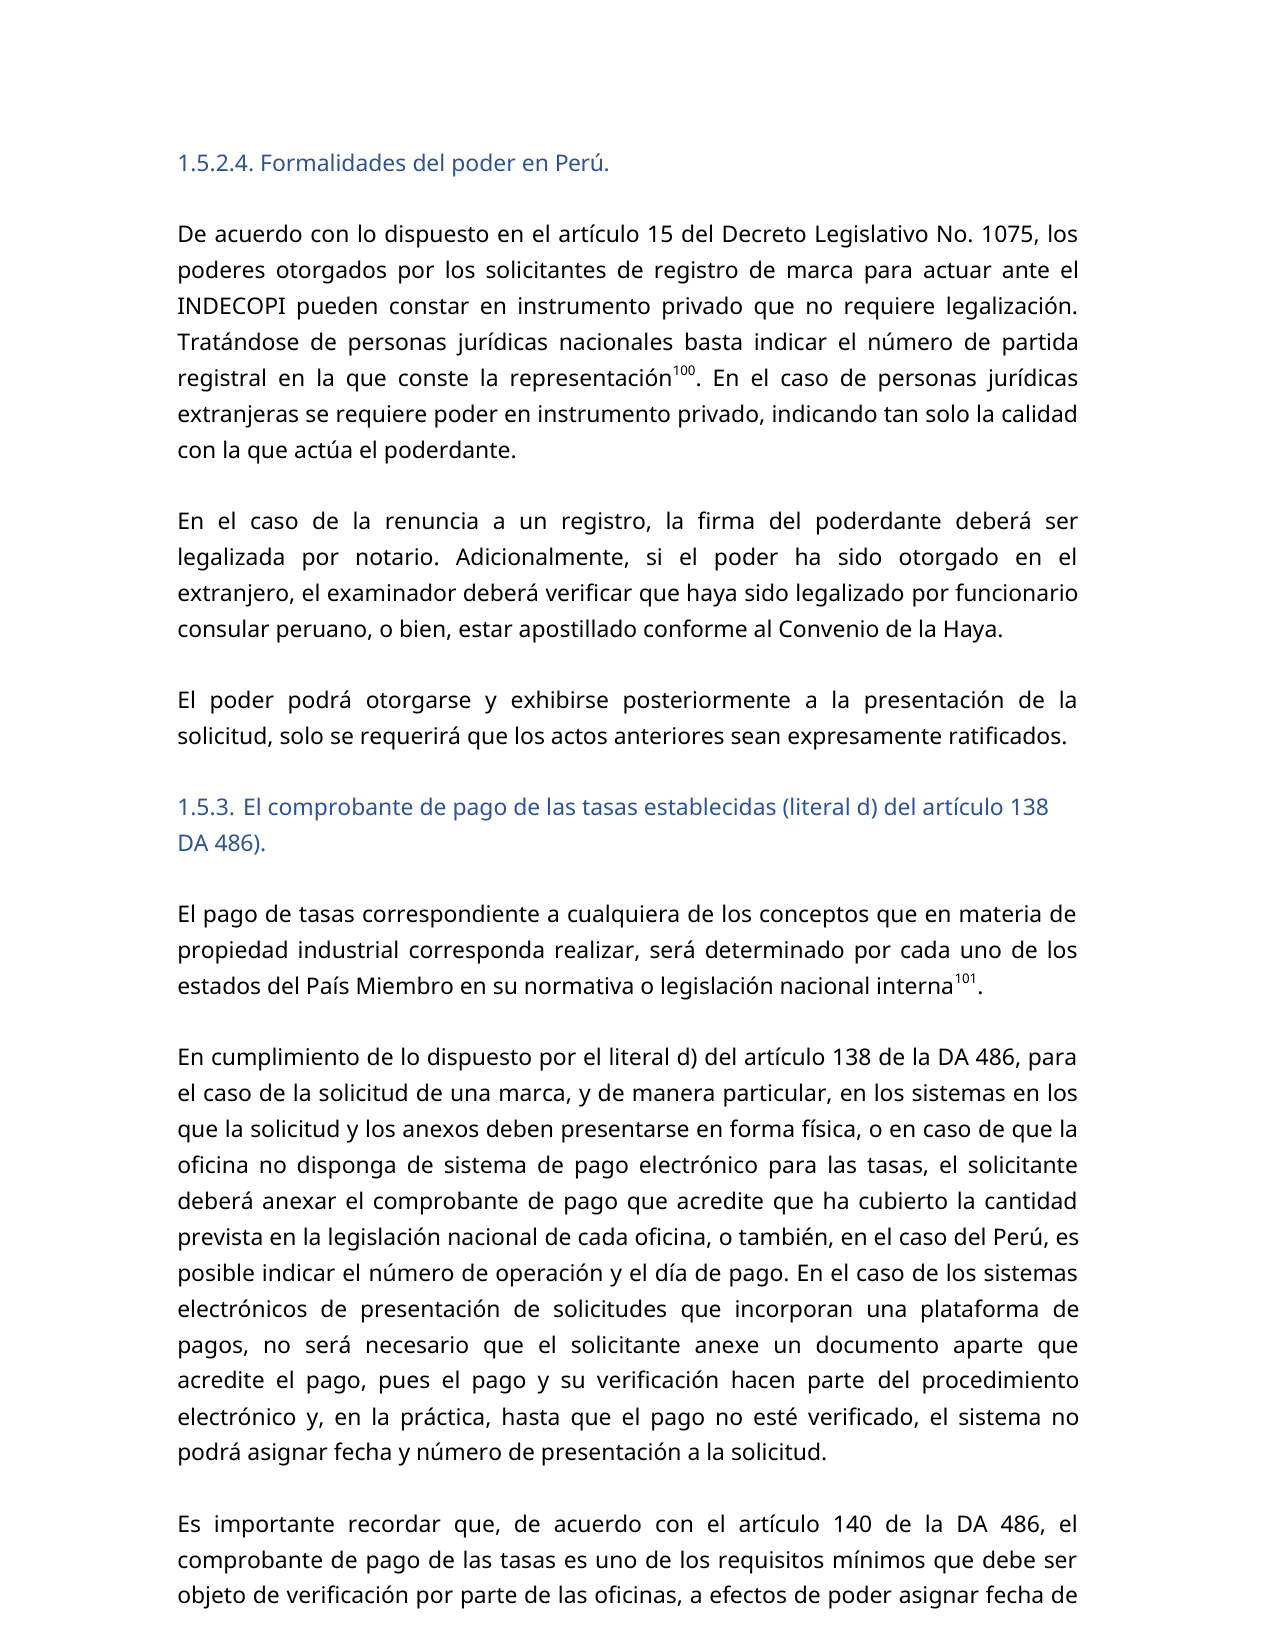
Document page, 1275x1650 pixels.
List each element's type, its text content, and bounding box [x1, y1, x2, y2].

text En el caso de la renuncia a un registro, la firma del poderdante deberá ser legalizada por notario. Adicionalmente, si el poder ha sido otorgado en el extranjero, el examinador deberá verificar que haya sido legalizado por funcionario consular peruano, o bien, estar apostillado conforme al Convenio de la Haya. [177, 505, 1078, 644]
text El poder podrá otorgarse y exhibirse posteriormente a la presentación de la solicitud, solo se requerirá que los actos anteriores sean expresamente ratificados. [177, 684, 1078, 751]
text El pago de tasas correspondiente a cualquiera de los conceptos que en materia de propiedad industrial corresponda realizar, será determinado por cada uno de los estados del País Miembro en su normativa o legislación nacional interna101. [177, 898, 1078, 1001]
list Formalidades del poder en Perú. [177, 147, 1119, 178]
text En cumplimiento de lo dispuesto por el literal d) del artículo 138 de la DA 486, para el caso de la solicitud de una marca, y de manera particular, en los sistemas en los que la solicitud y los anexos deben presentarse en forma física, o en caso de que la oficina no disponga de sistema de pago electrónico para las tasas, el solicitante deberá anexar el comprobante de pago que acredite que ha cubierto la cantidad prevista en la legislación nacional de cada oficina, o también, en el caso del Perú, es posible indicar el número de operación y el día de pago. En el caso de los sistemas electrónicos de presentación de solicitudes que incorporan una plataforma de pagos, no será necesario que el solicitante anexe un documento aparte que acredite el pago, pues el pago y su verificación hacen parte del procedimiento electrónico y, en la práctica, hasta que el pago no esté verificado, el sistema no podrá asignar fecha y número de presentación a la solicitud. [177, 1041, 1079, 1468]
list El comprobante de pago de las tasas establecidas (literal d) del artículo 138 DA 486). [177, 791, 1078, 858]
text De acuerdo con lo dispuesto en el artículo 15 del Decreto Legislativo No. 1075, los poderes otorgados por los solicitantes de registro de marca para actuar ante el INDECOPI pueden constar en instrumento privado que no requiere legalización. Tratándose de personas jurídicas nacionales basta indicar el número de partida registral en la que conste la representación100. En el caso de personas jurídicas extranjeras se requiere poder en instrumento privado, indicando tan solo la calidad con la que actúa el poderdante. [177, 218, 1079, 465]
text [177, 1508, 1078, 1611]
